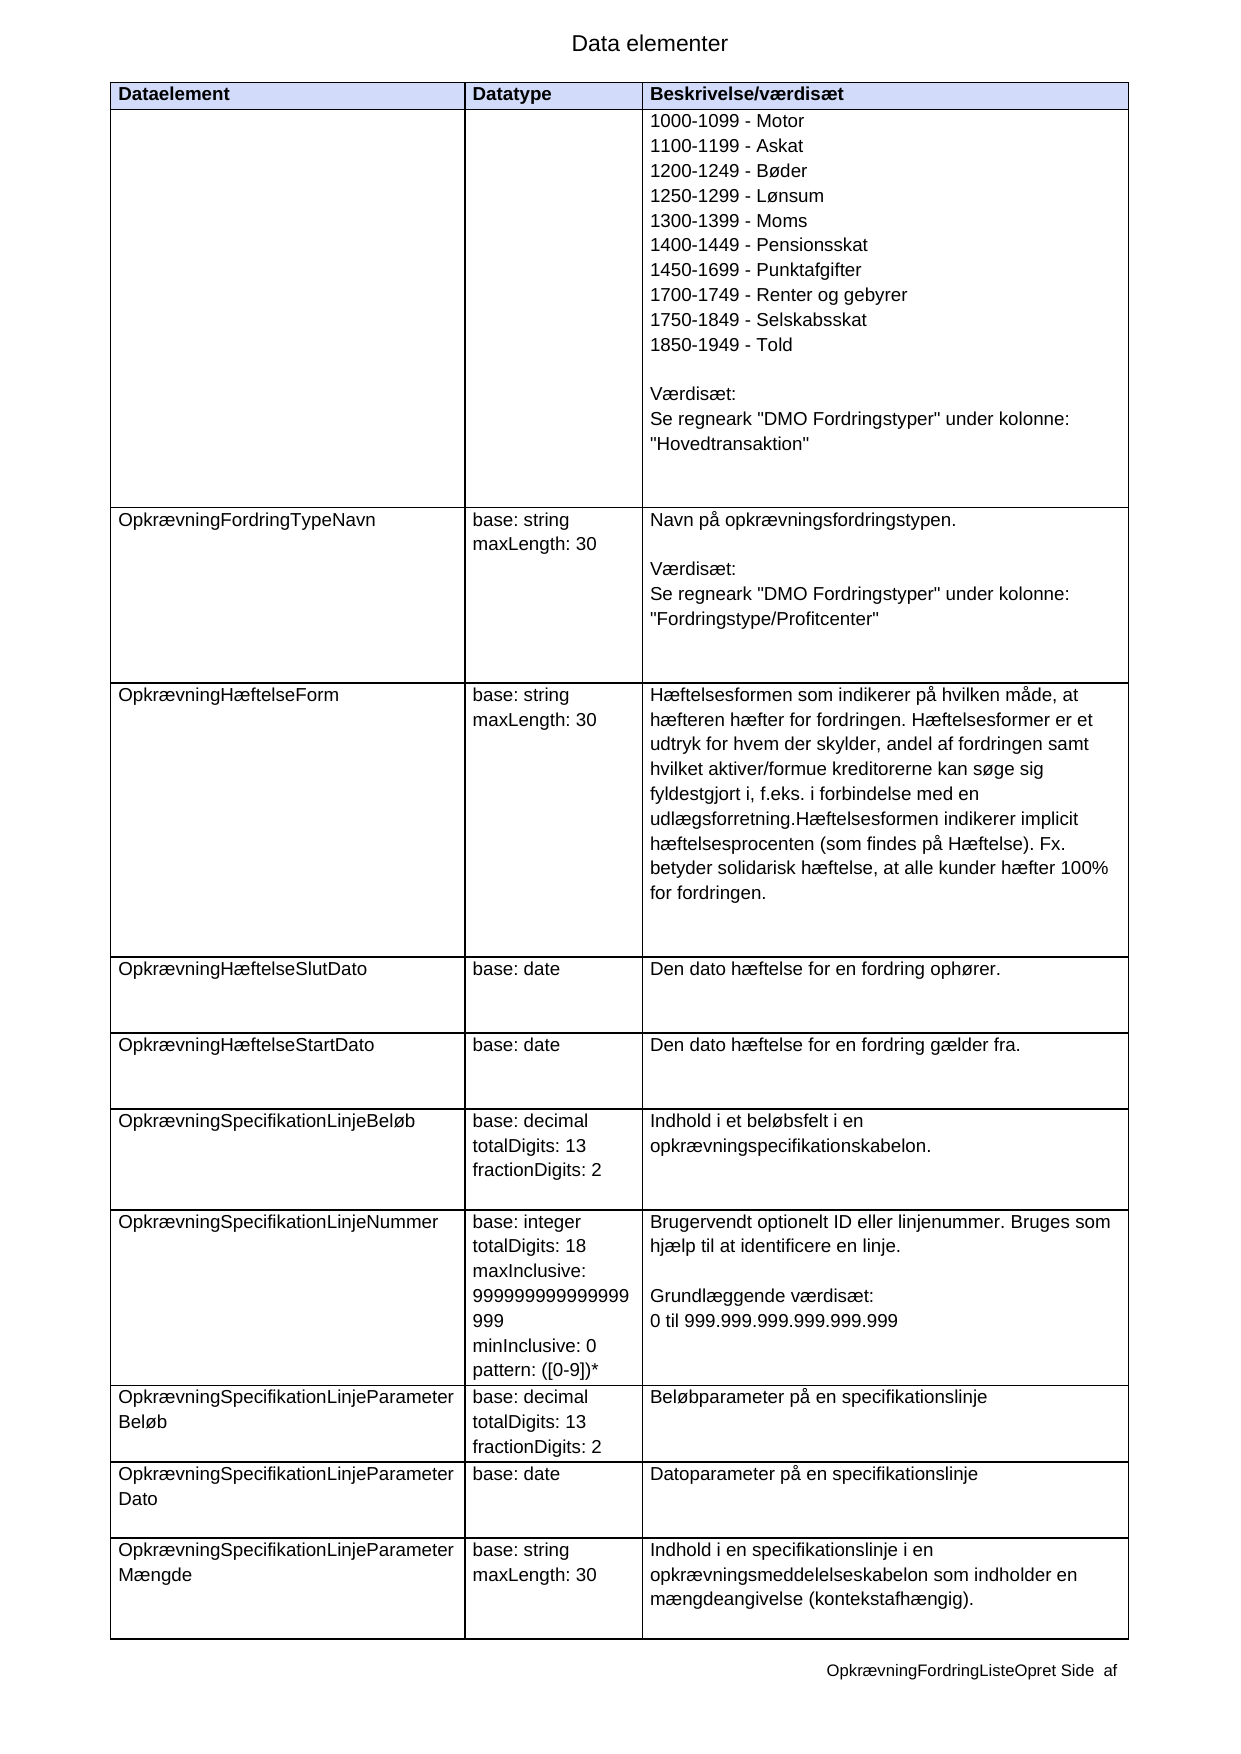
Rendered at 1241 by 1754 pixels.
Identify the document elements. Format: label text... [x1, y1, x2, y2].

table_cell Brugervendt optionelt ID eller linjenummer. Bruges som hjælp til at identificere en linje. Grundlæggende værdisæt: 0 til 999.999.999.999.999.999 [643, 1211, 1128, 1384]
table_cell Indhold i et beløbsfelt i en opkrævningspecifikationskabelon. [643, 1110, 1128, 1209]
table_cell Den dato hæftelse for en fordring gælder fra. [643, 1034, 1128, 1108]
table_cell base: decimal totalDigits: 13 fractionDigits: 2 [466, 1386, 642, 1461]
table_cell OpkrævningFordringTypeNavn [111, 508, 464, 682]
table_cell base: string maxLength: 30 [466, 684, 642, 956]
table_cell base: integer totalDigits: 18 maxInclusive: 999999999999999999 minInclusive: 0 pattern: ([0-9])* [466, 1211, 642, 1384]
table_header Datatype [466, 83, 642, 109]
table_cell Datoparameter på en specifikationslinje [643, 1463, 1128, 1537]
table_cell OpkrævningSpecifikationLinjeNummer [111, 1211, 464, 1384]
table_cell OpkrævningSpecifikationLinjeParameterDato [111, 1463, 464, 1537]
table_header Beskrivelse/værdisæt [643, 83, 1128, 109]
table_cell OpkrævningHæftelseSlutDato [111, 958, 464, 1032]
table_cell base: date [466, 1463, 642, 1537]
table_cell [111, 1539, 464, 1638]
table_cell base: date [466, 1034, 642, 1108]
table_cell base: date [466, 958, 642, 1032]
table_cell OpkrævningSpecifikationLinjeParameterBeløb [111, 1386, 464, 1461]
table_header Dataelement [111, 83, 464, 109]
table_cell Den dato hæftelse for en fordring ophører. [643, 958, 1128, 1032]
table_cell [643, 110, 1128, 507]
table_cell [466, 1539, 642, 1638]
table_cell OpkrævningHæftelseForm [111, 684, 464, 956]
table_cell Navn på opkrævningsfordringstypen. Værdisæt: Se regneark "DMO Fordringstyper" under kolonne: "Fordringstype/Profitcenter" [643, 508, 1128, 682]
table_cell Hæftelsesformen som indikerer på hvilken måde, at hæfteren hæfter for fordringen. Hæftelsesformer er et udtryk for hvem der skylder, andel af fordringen samt hvilket aktiver/formue kreditorerne kan søge sig fyldestgjort i, f.eks. i forbindelse med en udlægsforretning.Hæftelsesformen indikerer implicit hæftelsesprocenten (som findes på Hæftelse). Fx. betyder solidarisk hæftelse, at alle kunder hæfter 100% for fordringen. [643, 684, 1128, 956]
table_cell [466, 110, 642, 507]
table_cell Beløbparameter på en specifikationslinje [643, 1386, 1128, 1461]
table_cell OpkrævningHæftelseStartDato [111, 1034, 464, 1108]
table_cell base: string maxLength: 30 [466, 508, 642, 682]
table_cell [111, 110, 464, 507]
table_cell OpkrævningSpecifikationLinjeBeløb [111, 1110, 464, 1209]
table_cell base: decimal totalDigits: 13 fractionDigits: 2 [466, 1110, 642, 1209]
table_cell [643, 1539, 1128, 1638]
